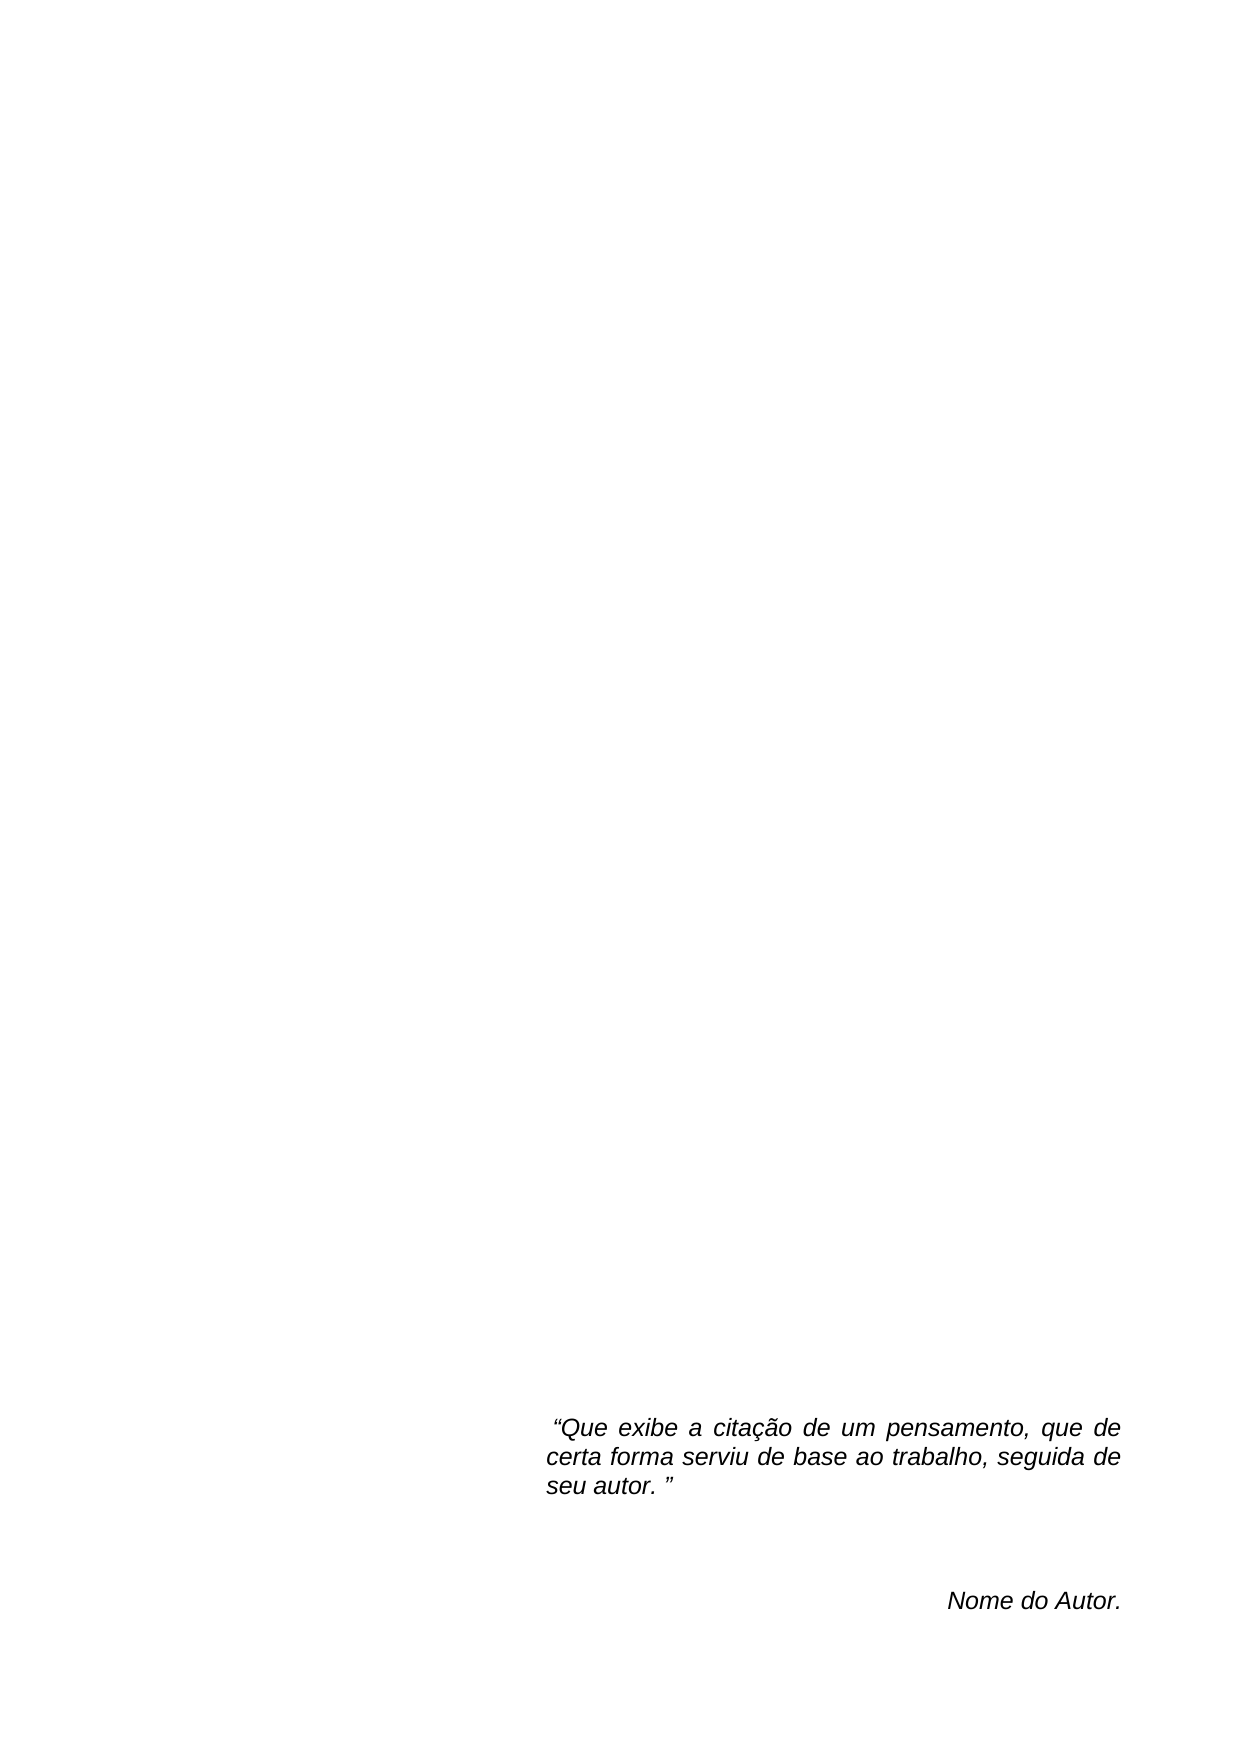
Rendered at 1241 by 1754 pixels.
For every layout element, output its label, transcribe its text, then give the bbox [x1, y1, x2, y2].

text “Que exibe a citação de um pensamento, que de certa forma serviu de base ao trabalho, seguida de seu autor. ” [546, 1413, 1122, 1500]
text Nome do Autor. [177, 1586, 1122, 1615]
